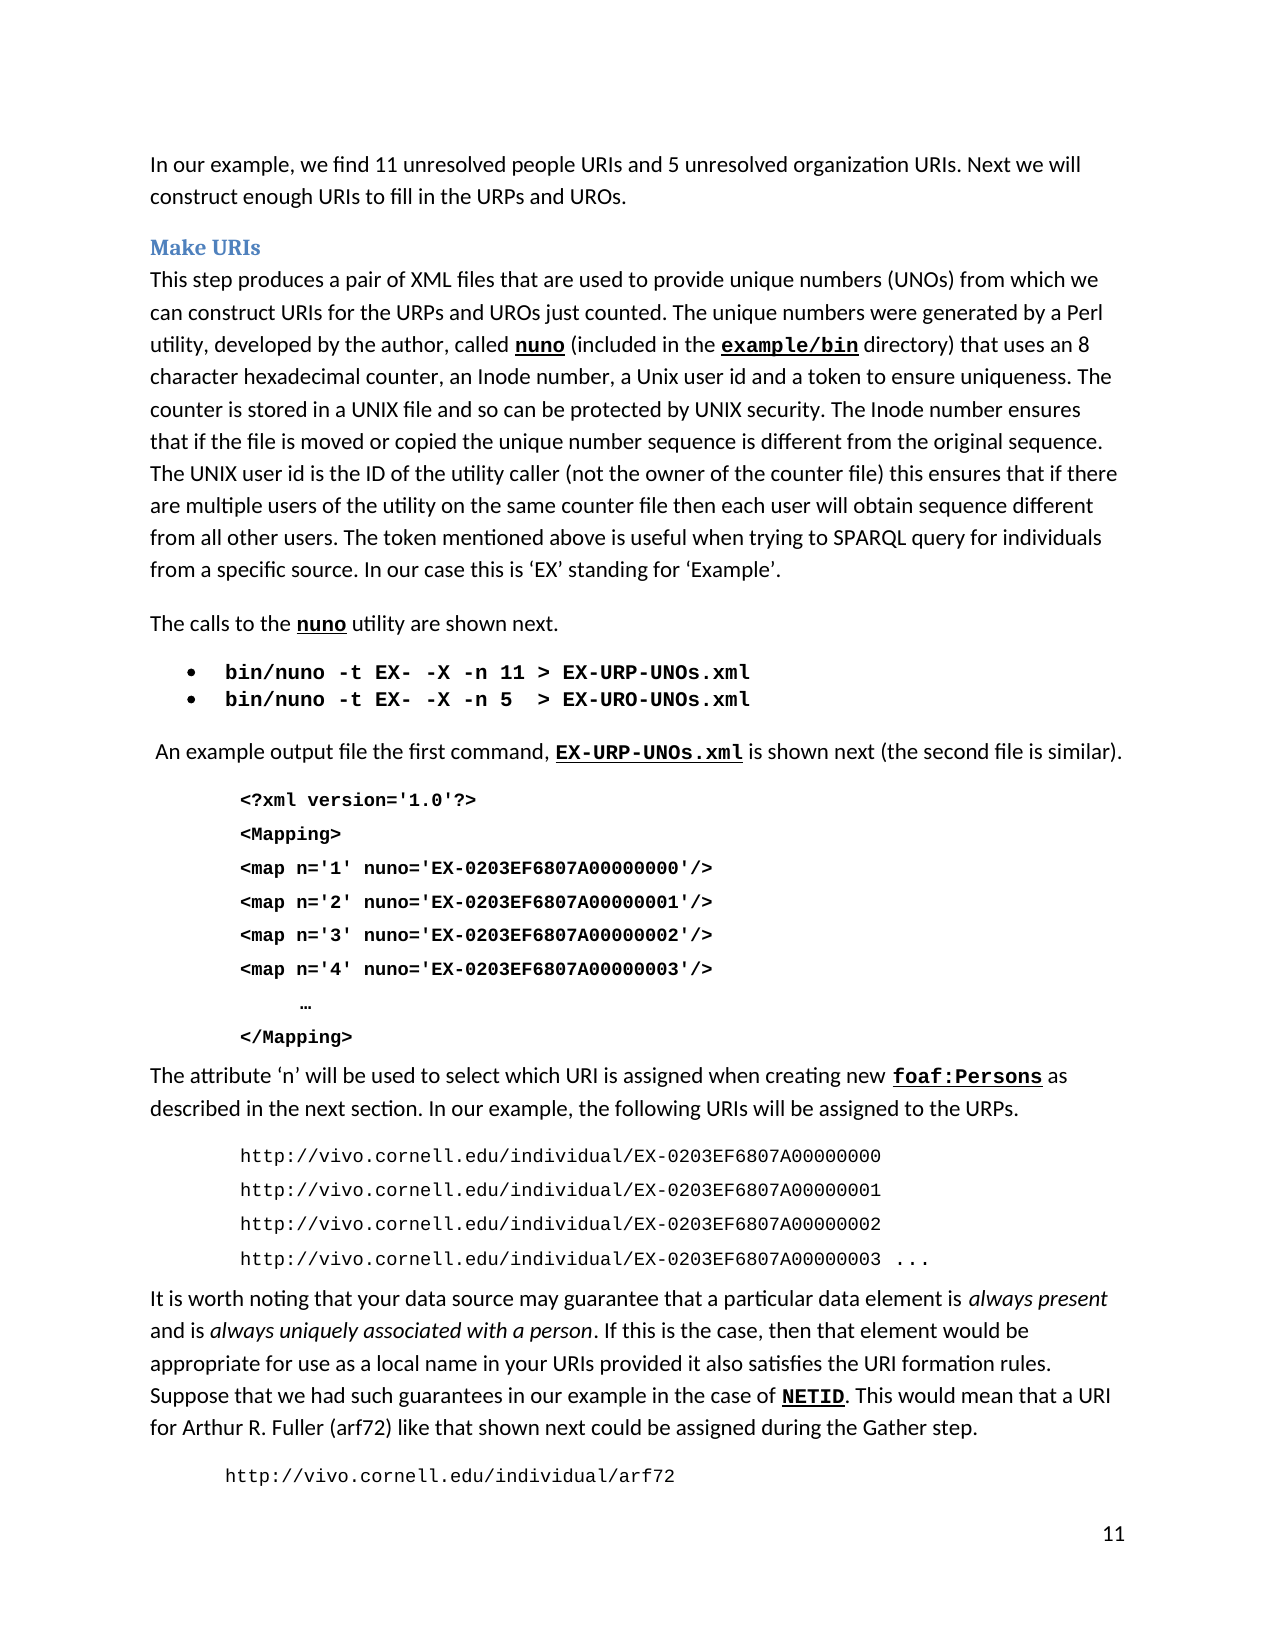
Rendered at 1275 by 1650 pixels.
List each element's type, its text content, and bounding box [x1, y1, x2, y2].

text http://vivo.cornell.edu/individual/EX-0203EF6807A00000000 [150, 1147, 1125, 1168]
text http://vivo.cornell.edu/individual/EX-0203EF6807A00000002 [150, 1214, 1125, 1236]
list bin/nuno -t EX- -X -n 11 > EX-URP-UNOs.xml [187, 662, 1125, 686]
text <Mapping> [150, 825, 1125, 846]
text It is worth noting that your data source may guarantee that a particular data element is always present and is always uniquely associated with a person. If this is the case, then that element would be appropriate for use as a local name in your URIs provided it also satisfies the URI formation rules. Suppose that we had such guarantees in our example in the case of NETID. This would mean that a URI for Arthur R. Fuller (arf72) like that shown next could be assigned during the Gather step. [150, 1284, 1125, 1442]
text http://vivo.cornell.edu/individual/EX-0203EF6807A00000001 [150, 1181, 1125, 1202]
text An example output file the first command, EX-URP-UNOs.xml is shown next (the second file is similar). [150, 737, 1125, 766]
text http://vivo.cornell.edu/individual/arf72 [150, 1467, 1125, 1488]
text <map n='2' nuno='EX-0203EF6807A00000001'/> [150, 892, 1125, 914]
text … [150, 994, 1125, 1015]
text In our example, we find 11 unresolved people URIs and 5 unresolved organization URIs. Next we will construct enough URIs to fill in the URPs and UROs. [150, 150, 1125, 210]
text <map n='1' nuno='EX-0203EF6807A00000000'/> [150, 859, 1125, 880]
text This step produces a pair of XML files that are used to provide unique numbers (UNOs) from which we can construct URIs for the URPs and UROs just counted. The unique numbers were generated by a Perl utility, developed by the author, called nuno (included in the example/bin directory) that uses an 8 character hexadecimal counter, an Inode number, a Unix user id and a token to ensure uniqueness. The counter is stored in a UNIX file and so can be protected by UNIX security. The Inode number ensures that if the file is moved or copied the unique number sequence is different from the original sequence. The UNIX user id is the ID of the utility caller (not the owner of the counter file) this ensures that if there are multiple users of the utility on the same counter file then each user will obtain sequence different from all other users. The token mentioned above is useful when trying to SPARQL query for individuals from a specific source. In our case this is ‘EX’ standing for ‘Example’. [150, 265, 1125, 584]
text http://vivo.cornell.edu/individual/EX-0203EF6807A00000003 ... [150, 1248, 1125, 1272]
text The attribute ‘n’ will be used to select which URI is assigned when creating new foaf:Persons as described in the next section. In our example, the following URIs will be assigned to the URPs. [150, 1061, 1125, 1122]
text <map n='3' nuno='EX-0203EF6807A00000002'/> [150, 926, 1125, 947]
subtitle Make URIs [150, 235, 1125, 262]
text <map n='4' nuno='EX-0203EF6807A00000003'/> [150, 960, 1125, 981]
text <?xml version='1.0'?> [150, 791, 1125, 812]
text </Mapping> [150, 1027, 1125, 1049]
text The calls to the nuno utility are shown next. [150, 609, 1125, 637]
list bin/nuno -t EX- -X -n 5 > EX-URO-UNOs.xml [187, 689, 1125, 713]
